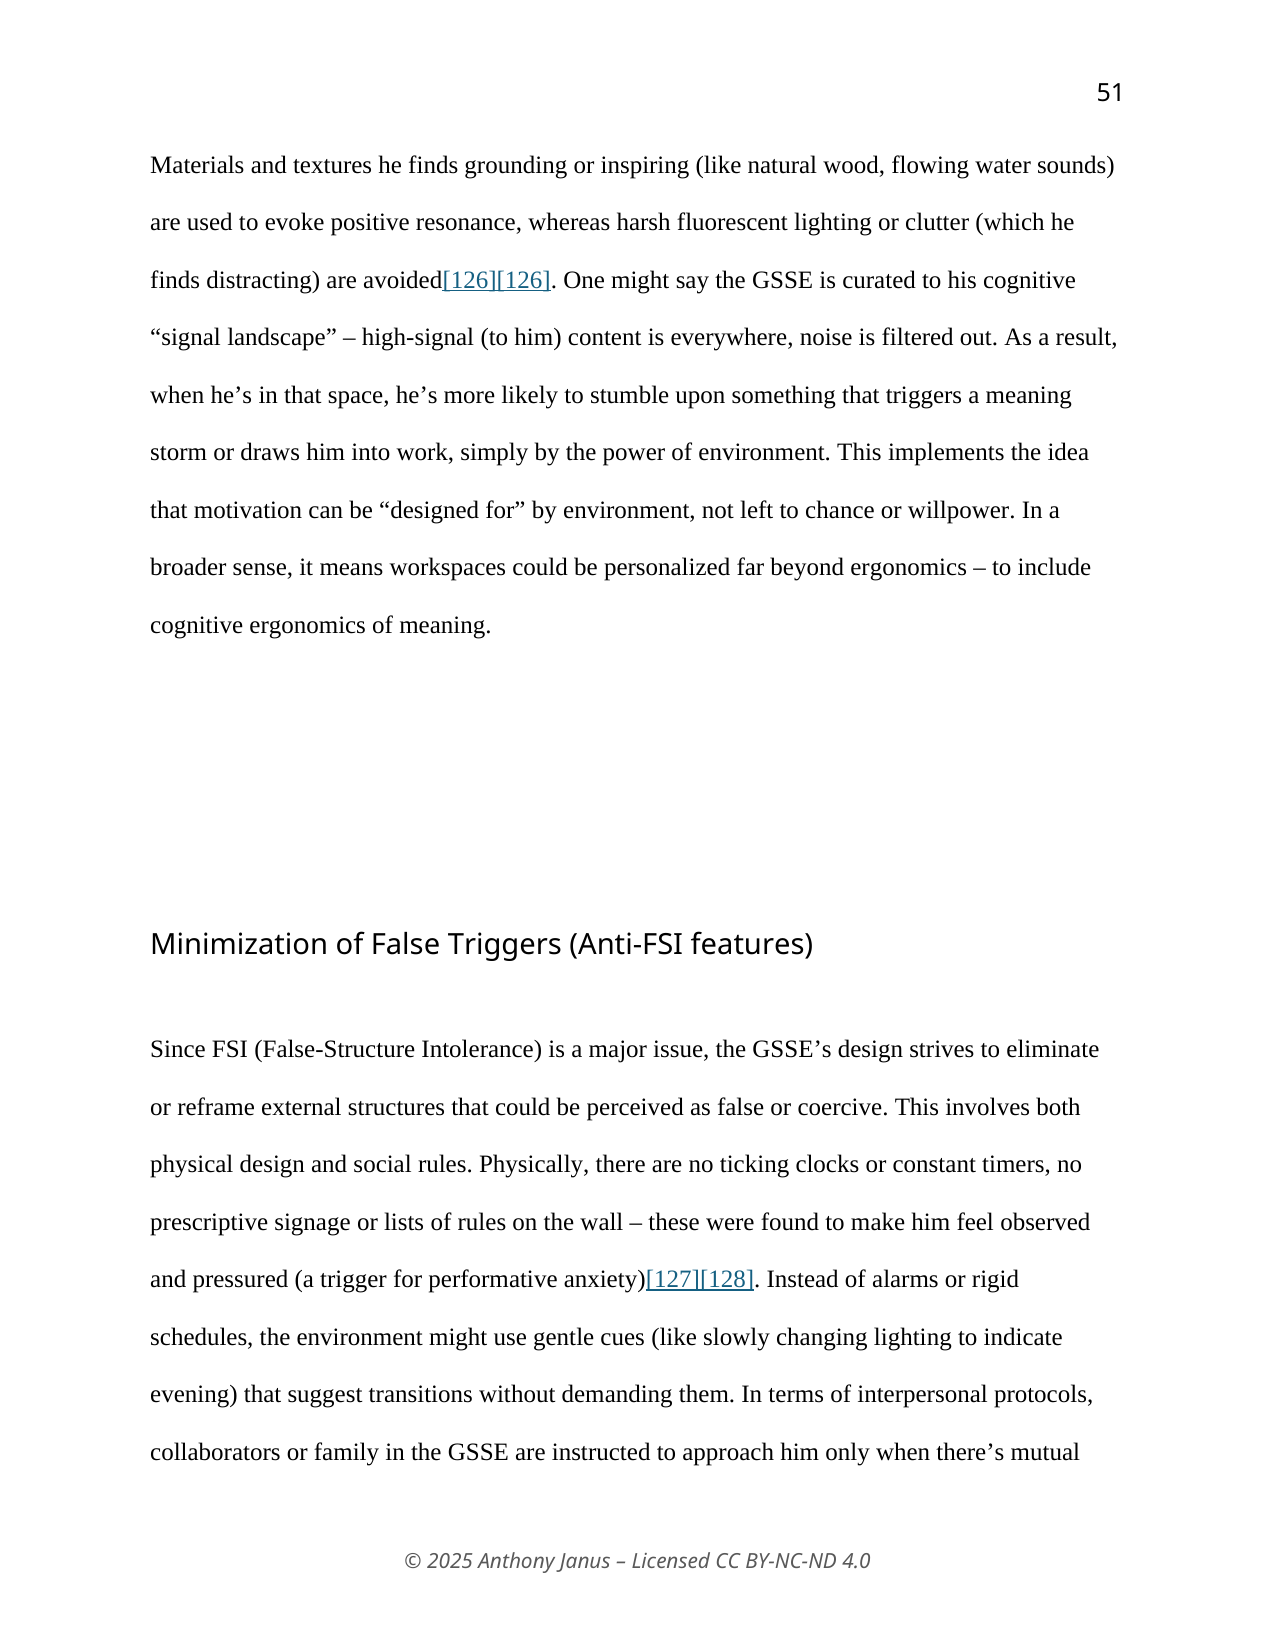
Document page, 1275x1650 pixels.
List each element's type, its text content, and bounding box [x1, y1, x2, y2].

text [150, 1034, 1125, 1466]
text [150, 150, 1125, 639]
subtitle Minimization of False Triggers (Anti-FSI features) [150, 923, 1125, 963]
